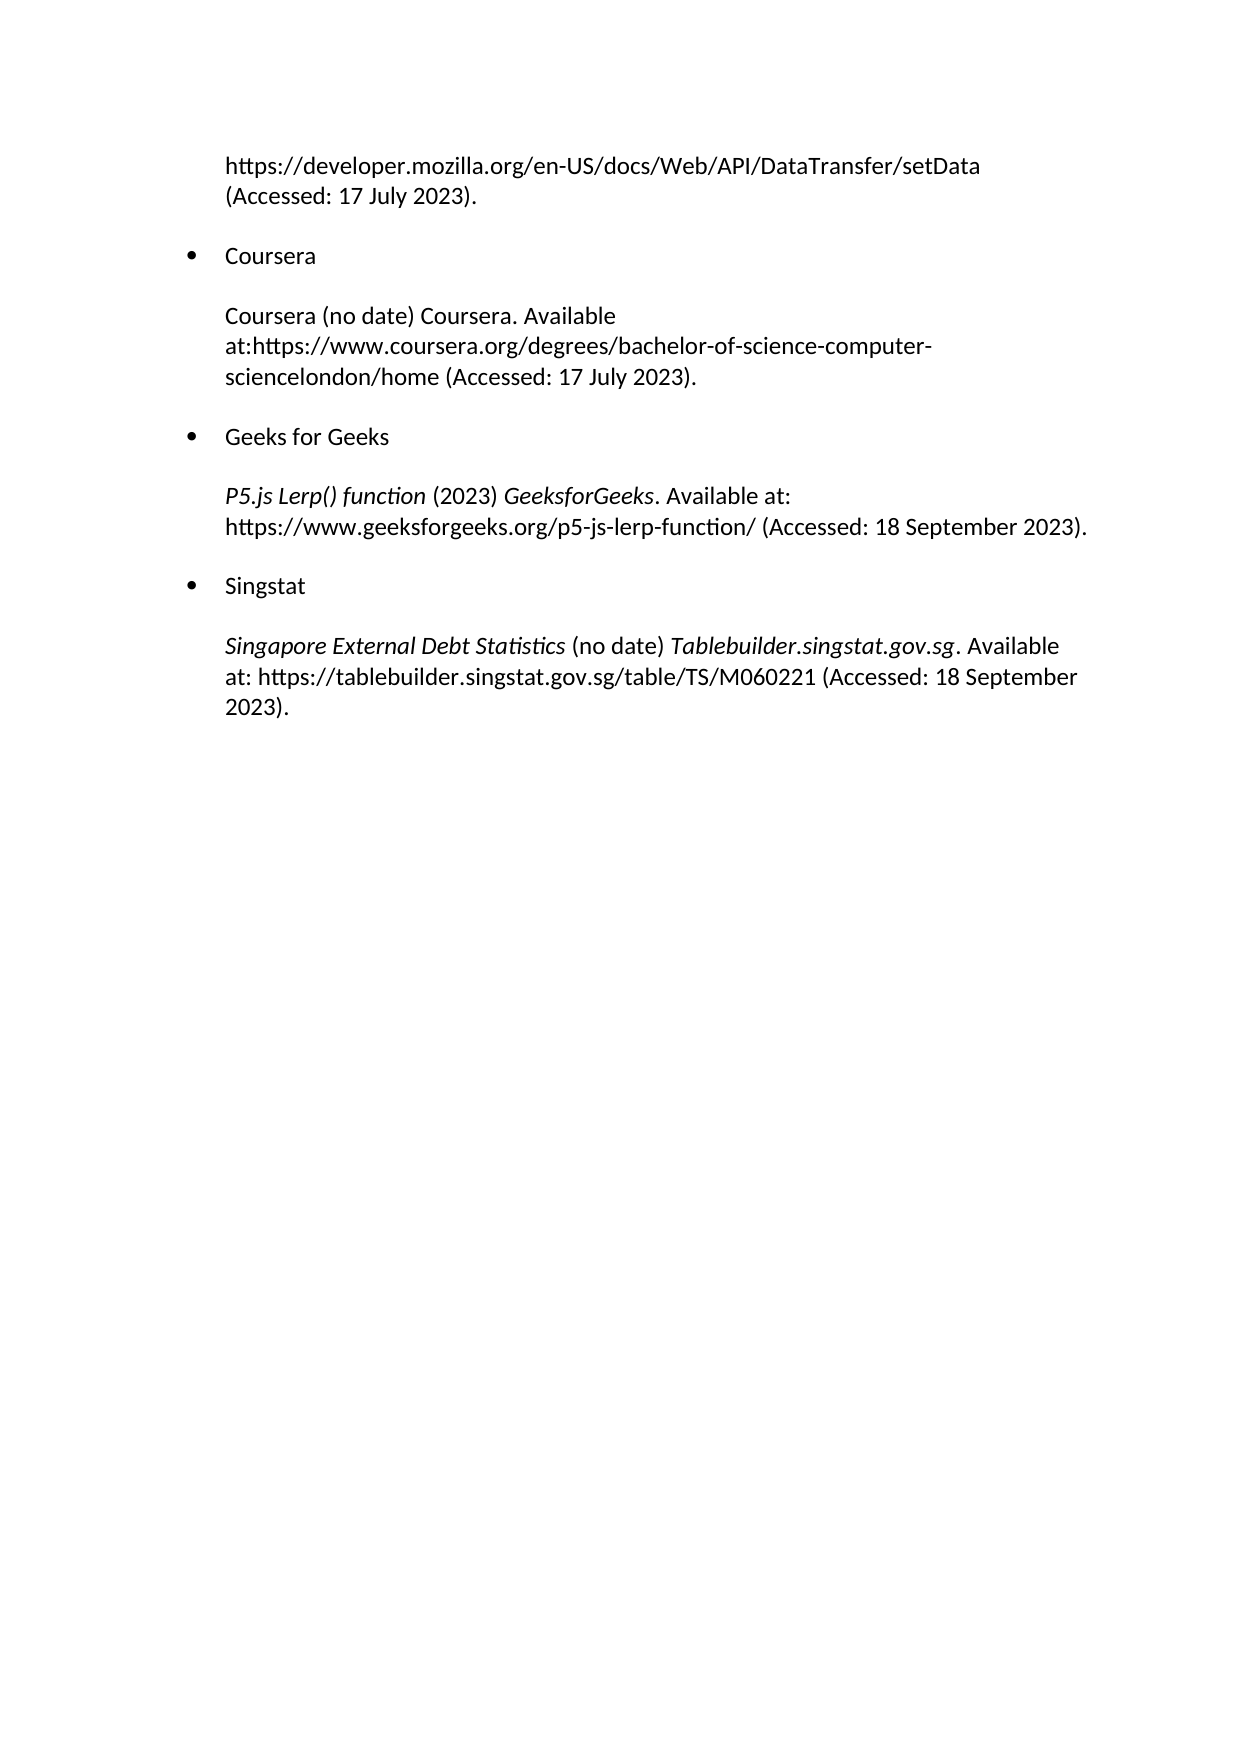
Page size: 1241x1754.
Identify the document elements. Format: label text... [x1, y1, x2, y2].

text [225, 150, 1090, 211]
list Geeks for Geeks [187, 421, 1090, 451]
text Coursera (no date) Coursera. Available at:https://www.coursera.org/degrees/bachelor-of-science-computer-sciencelondon/home (Accessed: 17 July 2023). [225, 300, 1090, 391]
text P5.js Lerp() function (2023) GeeksforGeeks. Available at: https://www.geeksforgeeks.org/p5-js-lerp-function/ (Accessed: 18 September 2023). [225, 480, 1090, 541]
list Coursera [187, 240, 1090, 271]
text Singapore External Debt Statistics (no date) Tablebuilder.singstat.gov.sg. Available at: https://tablebuilder.singstat.gov.sg/table/TS/M060221 (Accessed: 18 September 2023). [225, 630, 1090, 722]
list Singstat [187, 571, 1090, 601]
